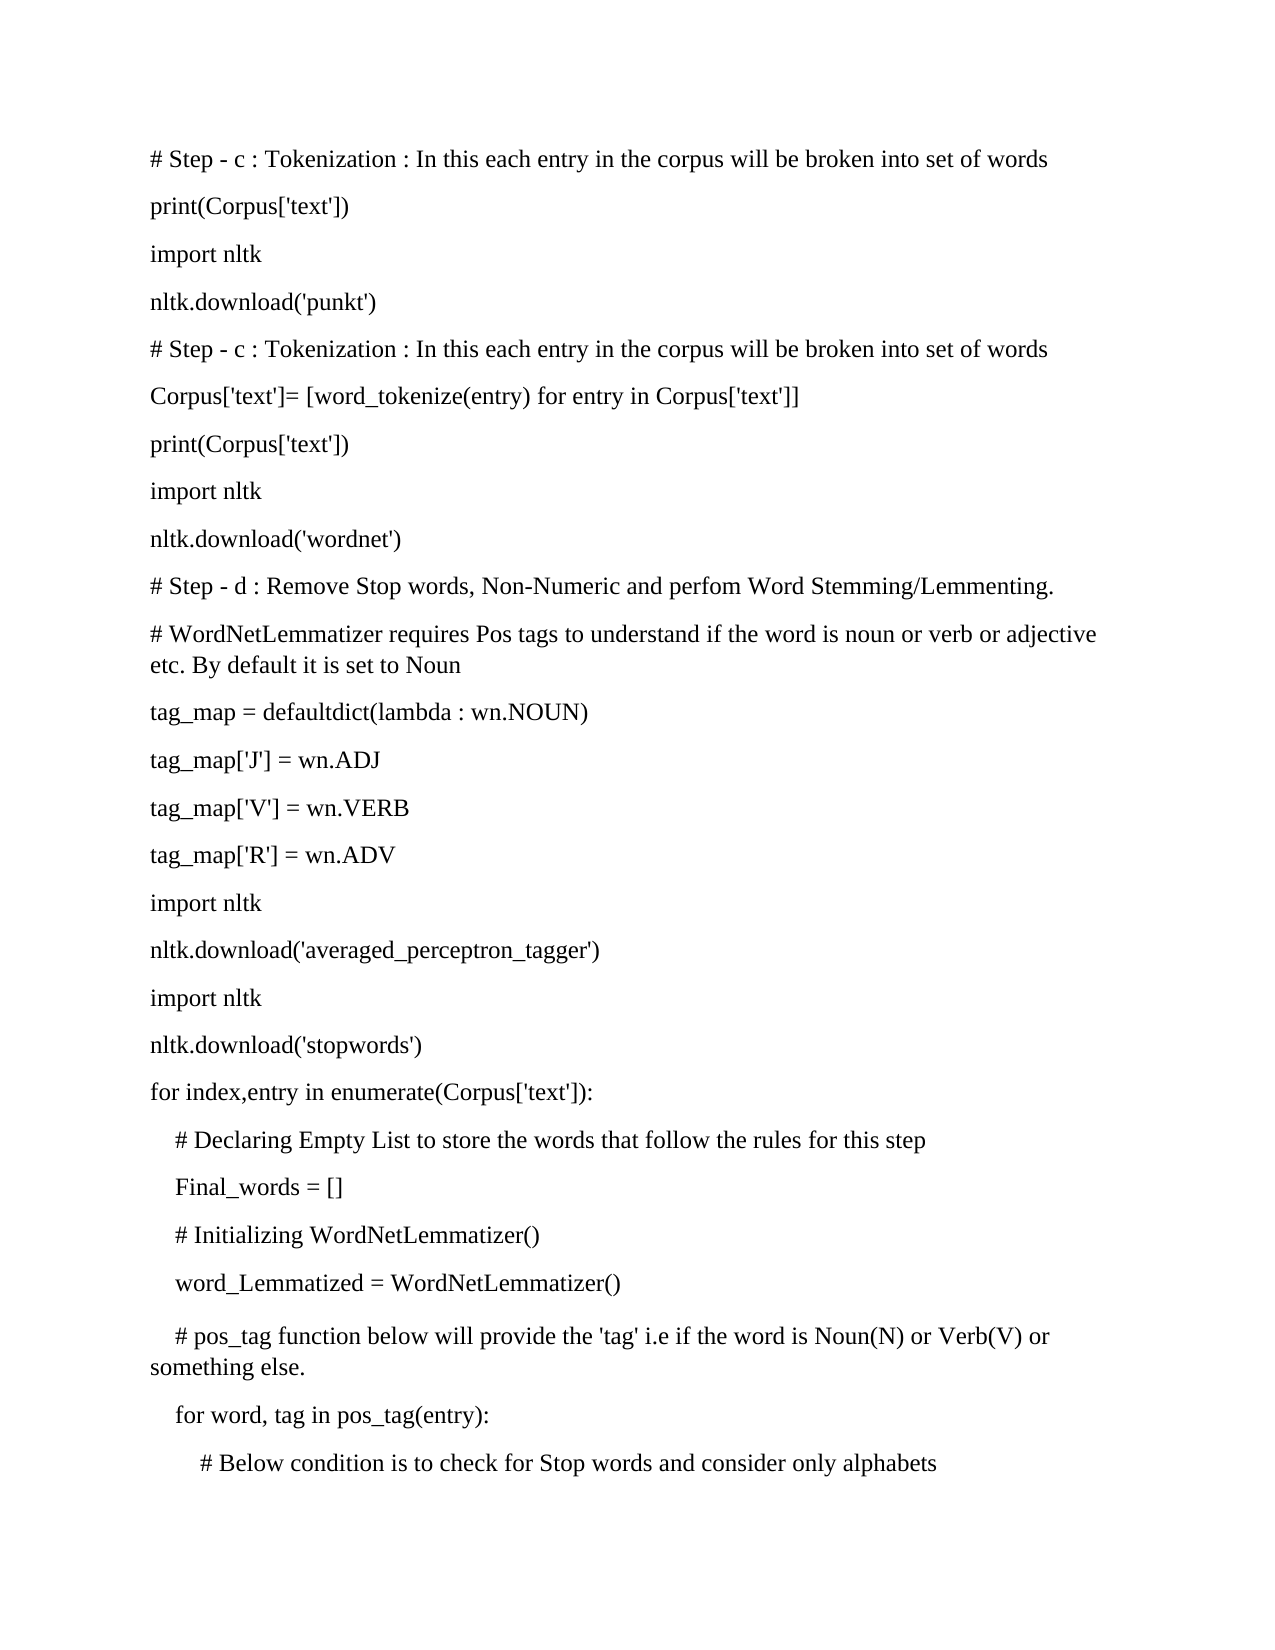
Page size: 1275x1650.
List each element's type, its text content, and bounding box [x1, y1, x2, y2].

text tag_map['V'] = wn.VERB tag_map['R'] = wn.ADV import nltk [150, 793, 412, 916]
text tag_map = defaultdict(lambda : wn.NOUN) tag_map['J'] = wn.ADJ [150, 697, 590, 774]
text # Step - c : Tokenization : In this each entry in the corpus will be broken into set of words print(Corpus['text']) [150, 144, 1051, 220]
text # Step - d : Remove Stop words, Non-Numeric and perfom Word Stemming/Lemmenting. [150, 571, 1231, 600]
text for index,entry in enumerate(Corpus['text']): [150, 1077, 1231, 1106]
text print(Corpus['text']) import nltk nltk.download('wordnet') [150, 429, 403, 552]
text import nltk nltk.download('punkt') [150, 239, 378, 315]
text # Declaring Empty List to store the words that follow the rules for this step Final_words = [] [175, 1125, 928, 1201]
text for word, tag in pos_tag(entry): [175, 1400, 1231, 1429]
text # Initializing WordNetLemmatizer() word_Lemmatized = WordNetLemmatizer() [175, 1220, 622, 1296]
text nltk.download('averaged_perceptron_tagger') import nltk [150, 935, 620, 1012]
text # WordNetLemmatizer requires Pos tags to understand if the word is noun or verb or adjective etc. By default it is set to Noun [150, 619, 1097, 679]
text # Step - c : Tokenization : In this each entry in the corpus will be broken into set of words Corpus['text']= [word_tokenize(entry) for entry in Corpus['text']] [150, 334, 1051, 410]
text # pos_tag function below will provide the 'tag' i.e if the word is Noun(N) or Verb(V) or something else. [150, 1321, 1052, 1381]
text nltk.download('stopwords') [150, 1031, 1231, 1059]
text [200, 1448, 939, 1477]
